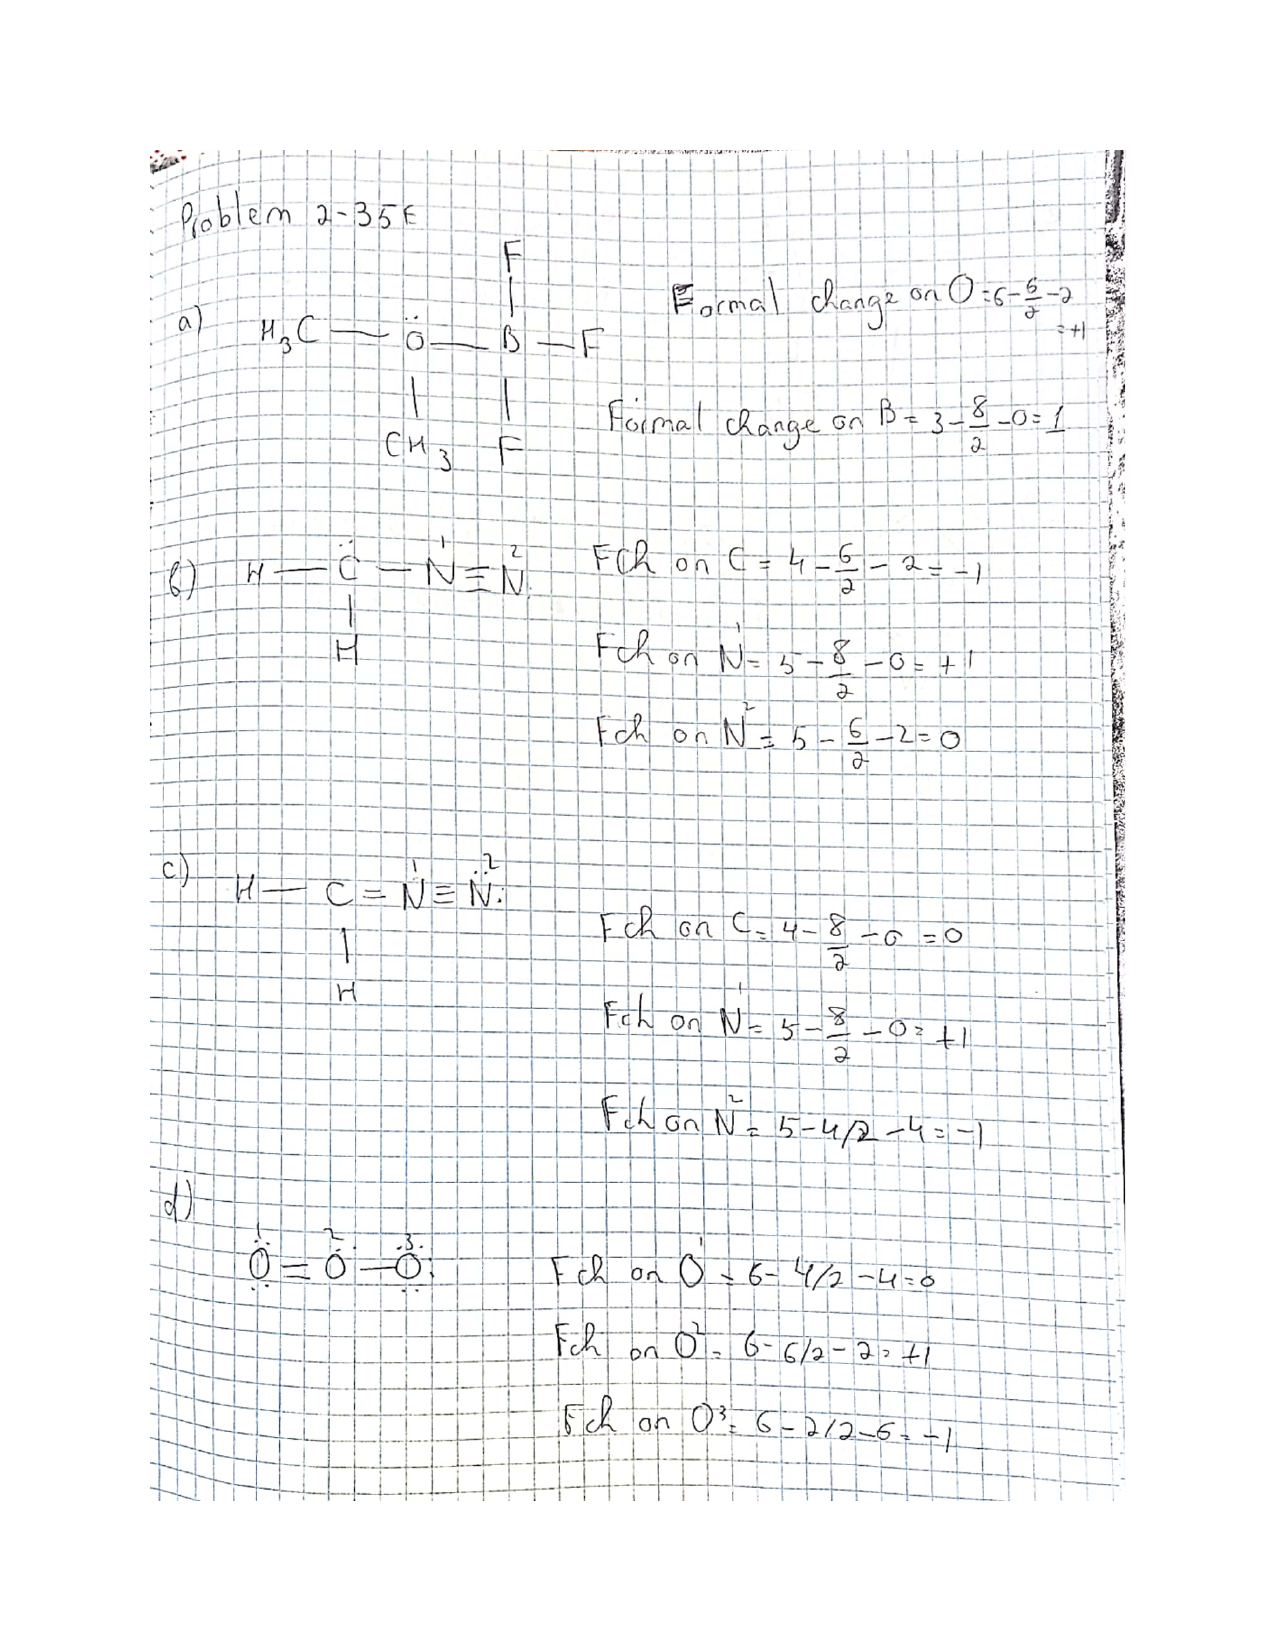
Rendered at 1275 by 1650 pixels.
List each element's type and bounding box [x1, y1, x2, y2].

picture [150, 150, 1125, 1501]
